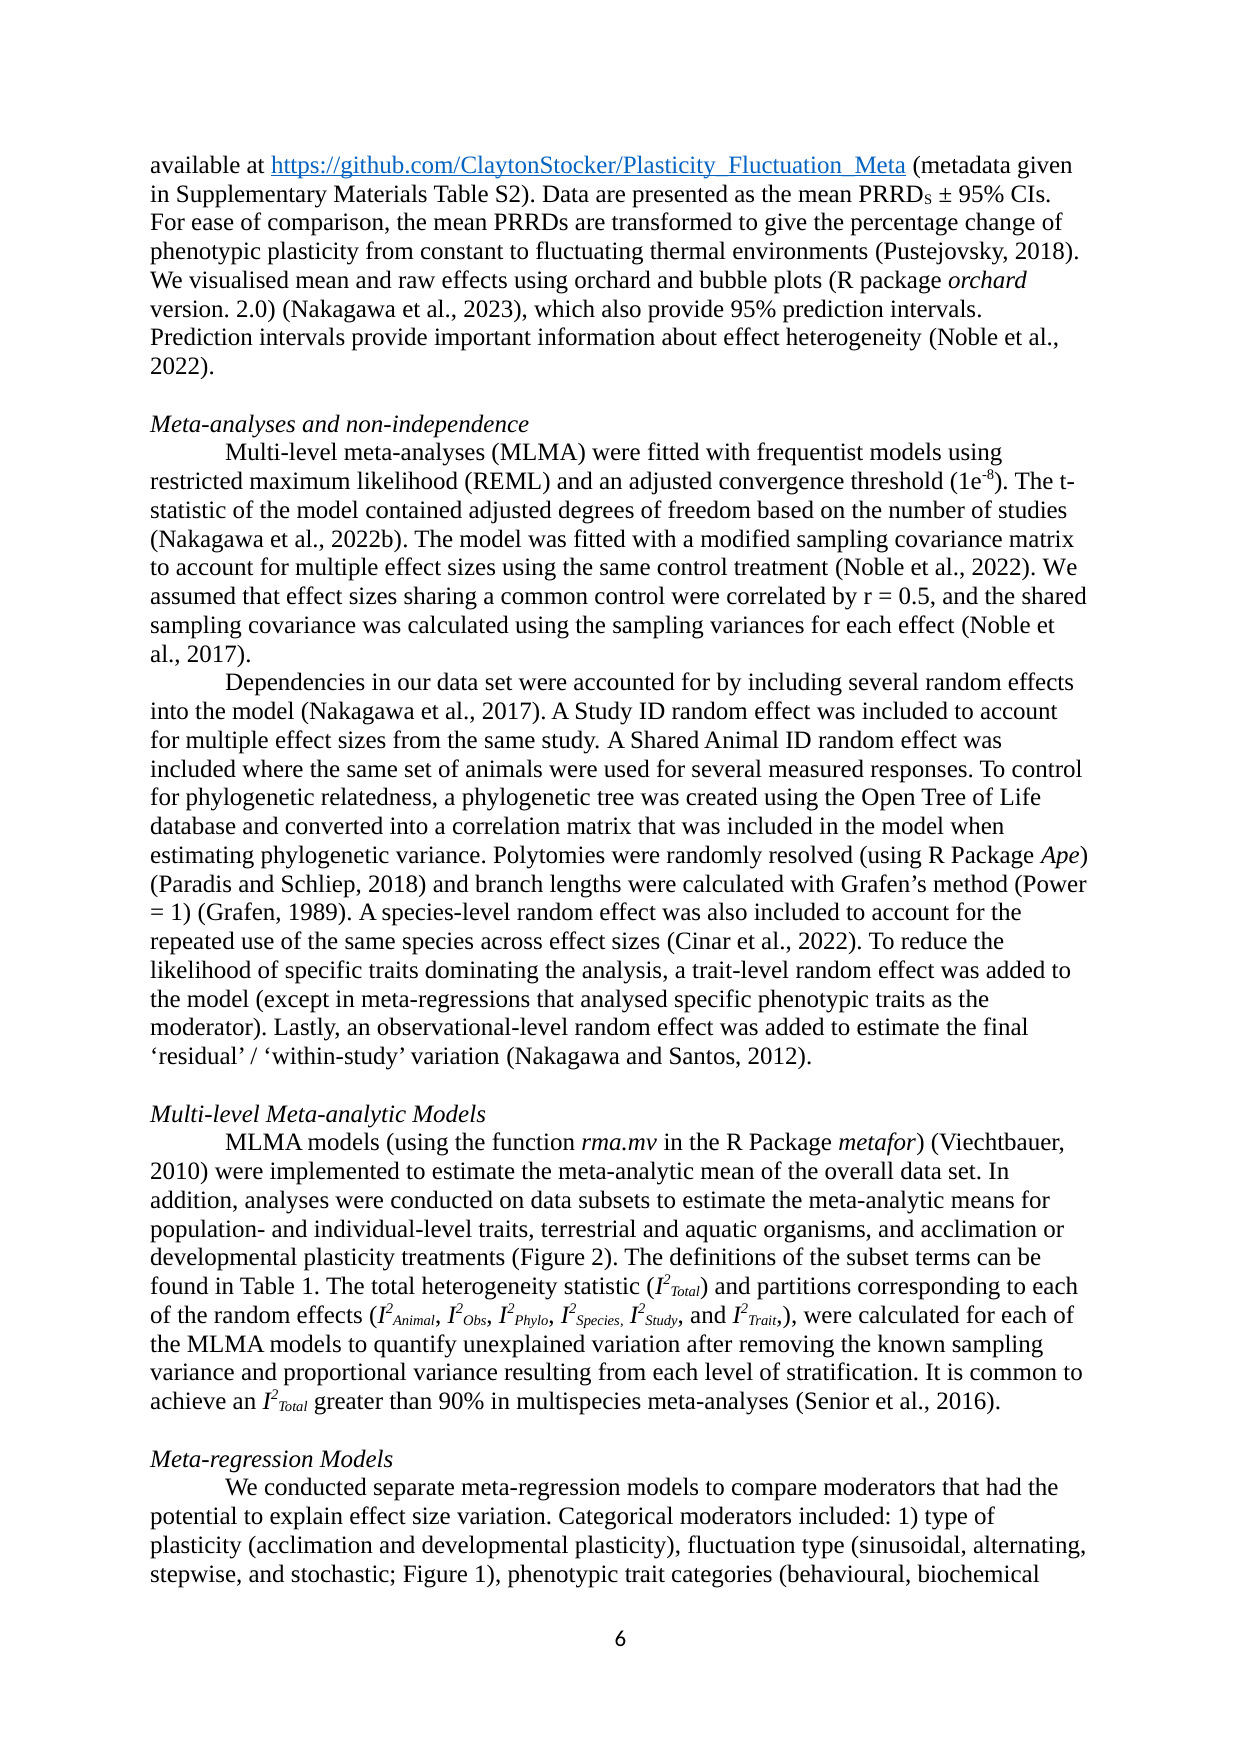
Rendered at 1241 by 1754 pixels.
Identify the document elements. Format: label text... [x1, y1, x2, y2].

text Multi-level Meta-analytic Models [150, 1099, 1090, 1127]
text MLMA models (using the function rma.mv in the R Package metafor) were implemented to estimate the meta-analytic mean of the overall data set. In addition, analyses were conducted on data subsets to estimate the meta-analytic means for population- and individual-level traits, terrestrial and aquatic organisms, and acclimation or developmental plasticity treatments (Figure 2). The definitions of the subset terms can be found in Table 1. The total heterogeneity statistic (I2Total) and partitions corresponding to each of the random effects (I2Animal, I2Obs, I2Phylo, I2Species, I2Study, and I2Trait,), were calculated for each of the MLMA models to quantify unexplained variation after removing the known sampling variance and proportional variance resulting from each level of stratification. It is common to achieve an I2Total greater than 90% in multispecies meta-analyses . [150, 1127, 1090, 1415]
text Meta-analyses and non-independence [150, 409, 1090, 437]
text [150, 150, 1090, 380]
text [150, 1472, 1090, 1587]
text Dependencies in our data set were accounted for by including several random effects into the model . A Study ID random effect was included to account for multiple effect sizes from the same study. A Shared Animal ID random effect was included where the same set of animals were used for several measured responses. To control for phylogenetic relatedness, a phylogenetic tree was created using the Open Tree of Life database and converted into a correlation matrix that was included in the model when estimating phylogenetic variance. Polytomies were randomly resolved (using R Package Ape) and branch lengths were calculated with Grafen’s method (Power = 1) . A species-level random effect was also included to account for the repeated use of the same species across effect sizes . To reduce the likelihood of specific traits dominating the analysis, a trait-level random effect was added to the model (except in meta-regressions that analysed specific phenotypic traits as the moderator). Lastly, an observational-level random effect was added to estimate the final ‘residual’ / ‘within-study’ variation . [150, 667, 1090, 1070]
text Multi-level meta-analyses (MLMA) were fitted with frequentist models using restricted maximum likelihood (REML) and an adjusted convergence threshold (1e-8). The t-statistic of the model contained adjusted degrees of freedom based on the number of studies . The model was fitted with a modified sampling covariance matrix to account for multiple effect sizes using the same control treatment . We assumed that effect sizes sharing a common control were correlated by r = 0.5, and the shared sampling covariance was calculated using the sampling variances for each effect . [150, 437, 1090, 667]
text Meta-regression Models [150, 1444, 1090, 1472]
